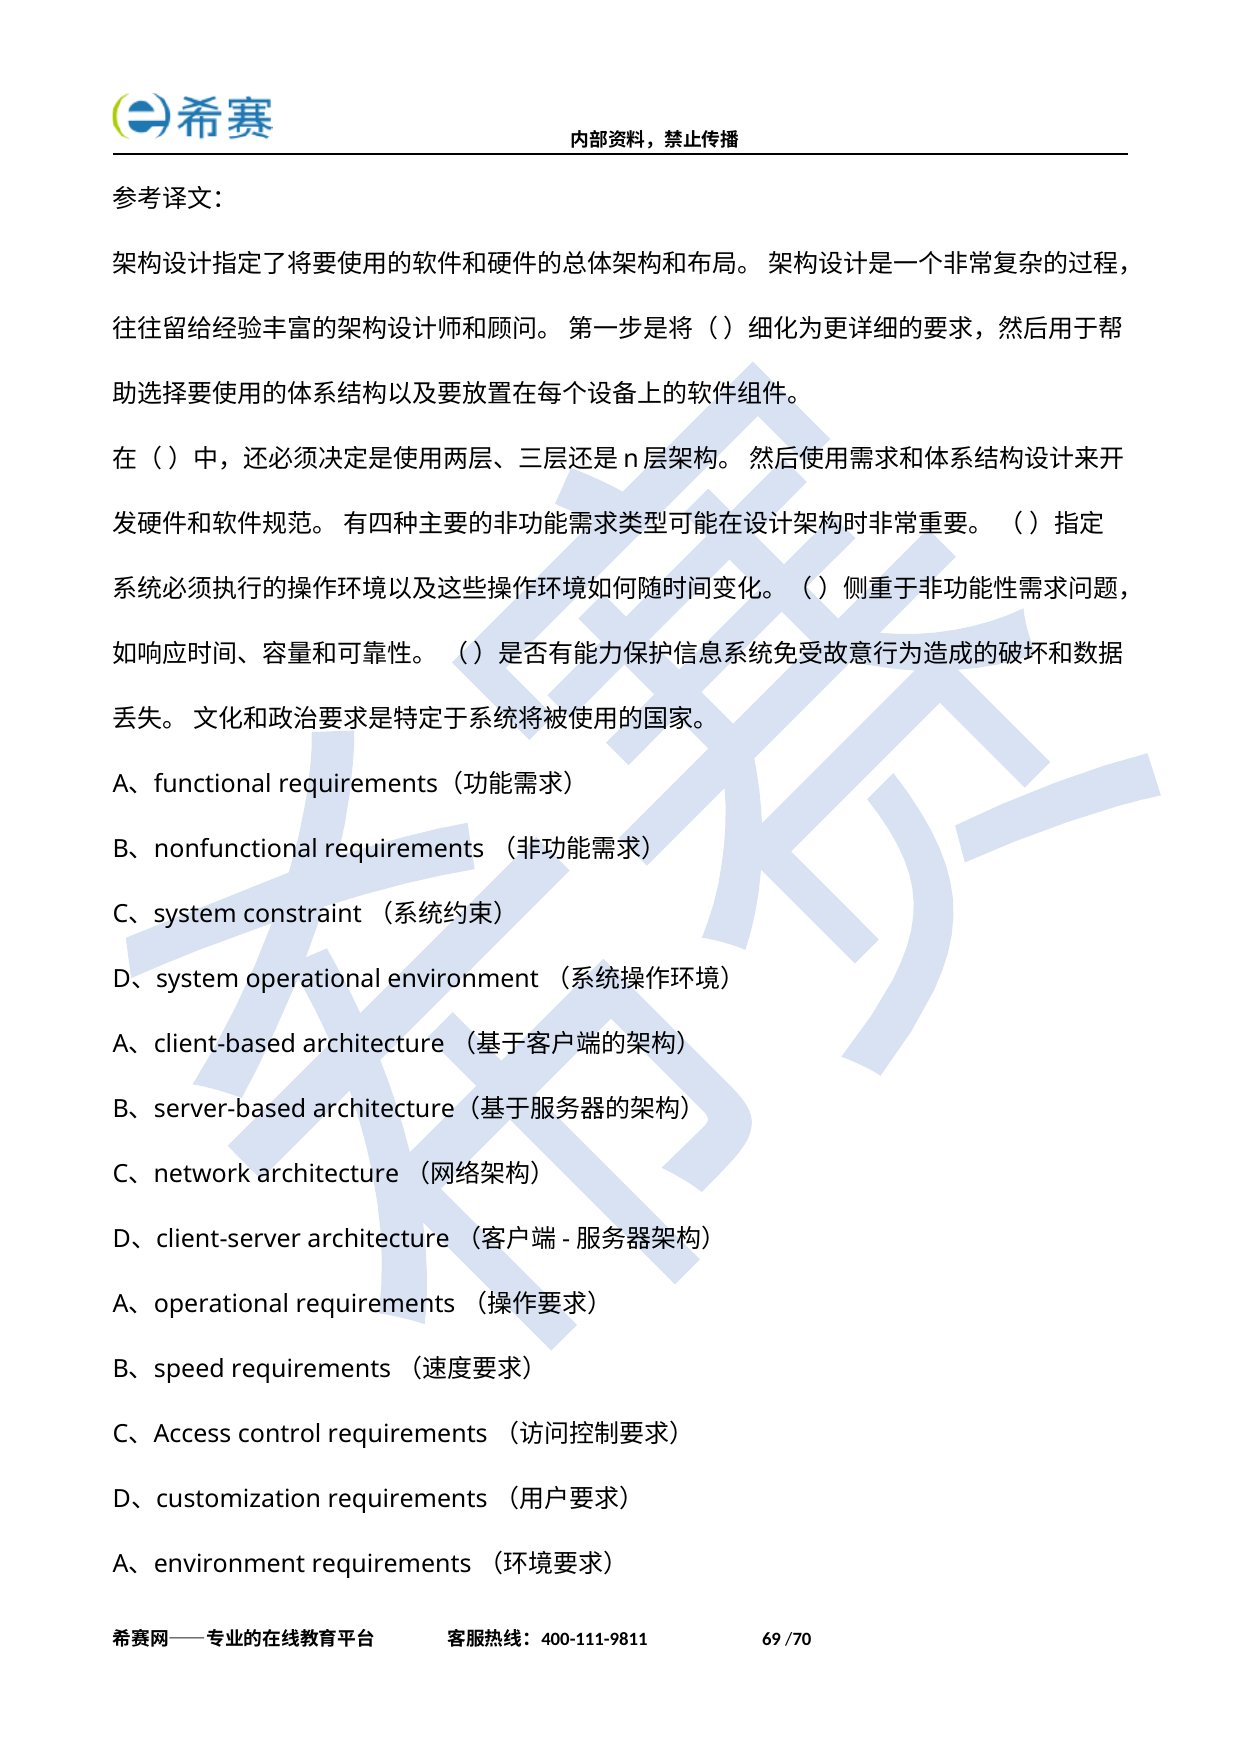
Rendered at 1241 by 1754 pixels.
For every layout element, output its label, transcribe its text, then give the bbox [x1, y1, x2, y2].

picture [112, 88, 274, 146]
